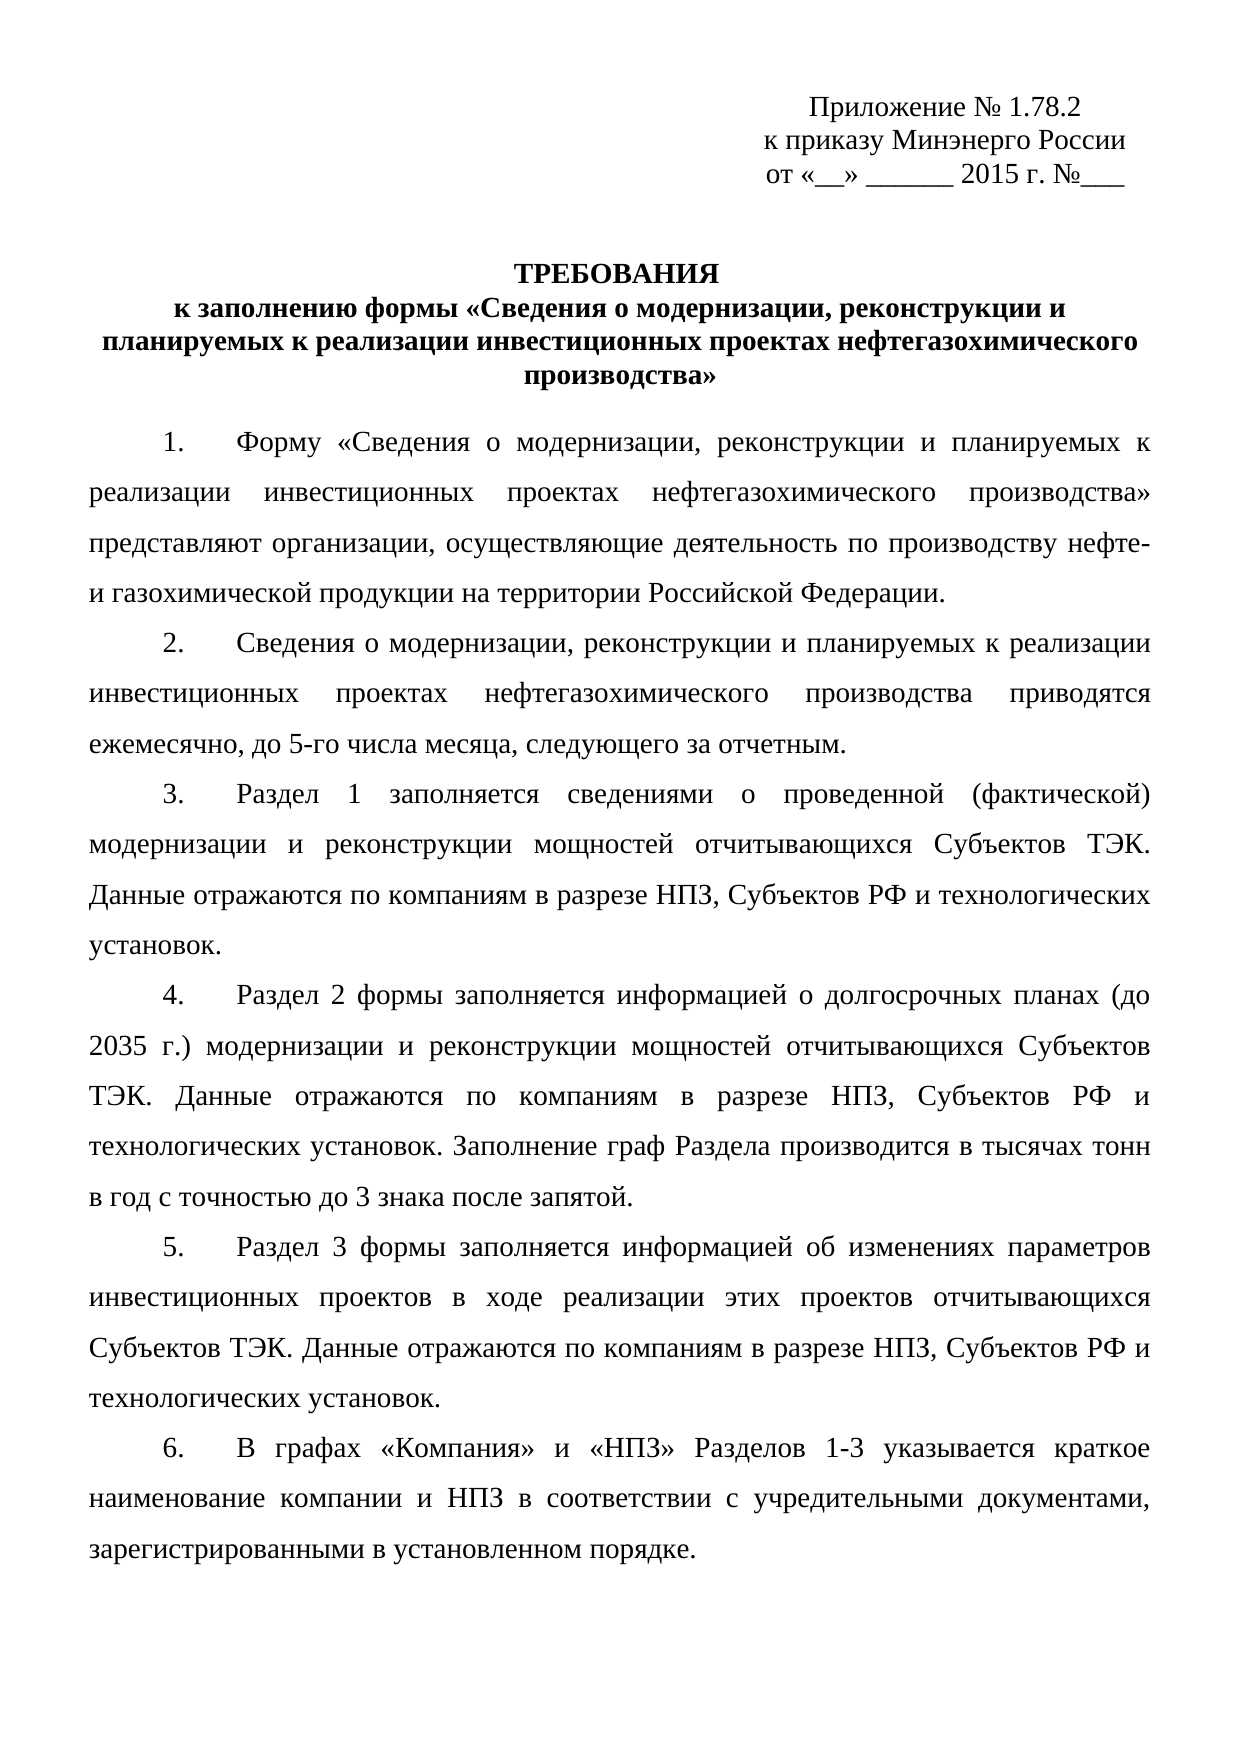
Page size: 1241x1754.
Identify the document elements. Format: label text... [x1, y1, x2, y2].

list Раздел 1 заполняется сведениями о проведенной (фактической) модернизации и реконструкции мощностей отчитывающихся Субъектов ТЭК. Данные отражаются по компаниям в разрезе НПЗ, Субъектов РФ и технологических установок. [89, 776, 1152, 961]
text Приложение № 1.78.2 [738, 89, 1152, 122]
list Раздел 2 формы заполняется информацией о долгосрочных планах (до 2035 г.) модернизации и реконструкции мощностей отчитывающихся Субъектов ТЭК. Данные отражаются по компаниям в разрезе НПЗ, Субъектов РФ и технологических установок. Заполнение граф Раздела производится в тысячах тонн в год с точностью до 3 знака после запятой. [89, 977, 1152, 1212]
list Форму «Сведения о модернизации, реконструкции и планируемых к реализации инвестиционных проектах нефтегазохимического производства» представляют организации, осуществляющие деятельность по производству нефте- и газохимической продукции на территории Российской Федерации. [89, 424, 1152, 608]
list Раздел 3 формы заполняется информацией об изменениях параметров инвестиционных проектов в ходе реализации этих проектов отчитывающихся Субъектов ТЭК. Данные отражаются по компаниям в разрезе НПЗ, Субъектов РФ и технологических установок. [89, 1229, 1152, 1413]
text ТРЕБОВАНИЯ к заполнению формы «Сведения о модернизации, реконструкции и планируемых к реализации инвестиционных проектах нефтегазохимического производства» [89, 256, 1152, 391]
list Сведения о модернизации, реконструкции и планируемых к реализации инвестиционных проектах нефтегазохимического производства приводятся ежемесячно, до 5-го числа месяца, следующего за отчетным. [89, 625, 1152, 759]
text к приказу Минэнерго России [738, 122, 1152, 156]
text от «__» ______ 2015 г. №___ [738, 156, 1152, 189]
list В графах «Компания» и «НПЗ» Разделов 1-3 указывается краткое наименование компании и НПЗ в соответствии с учредительными документами, зарегистрированными в установленном порядке. [89, 1430, 1152, 1564]
